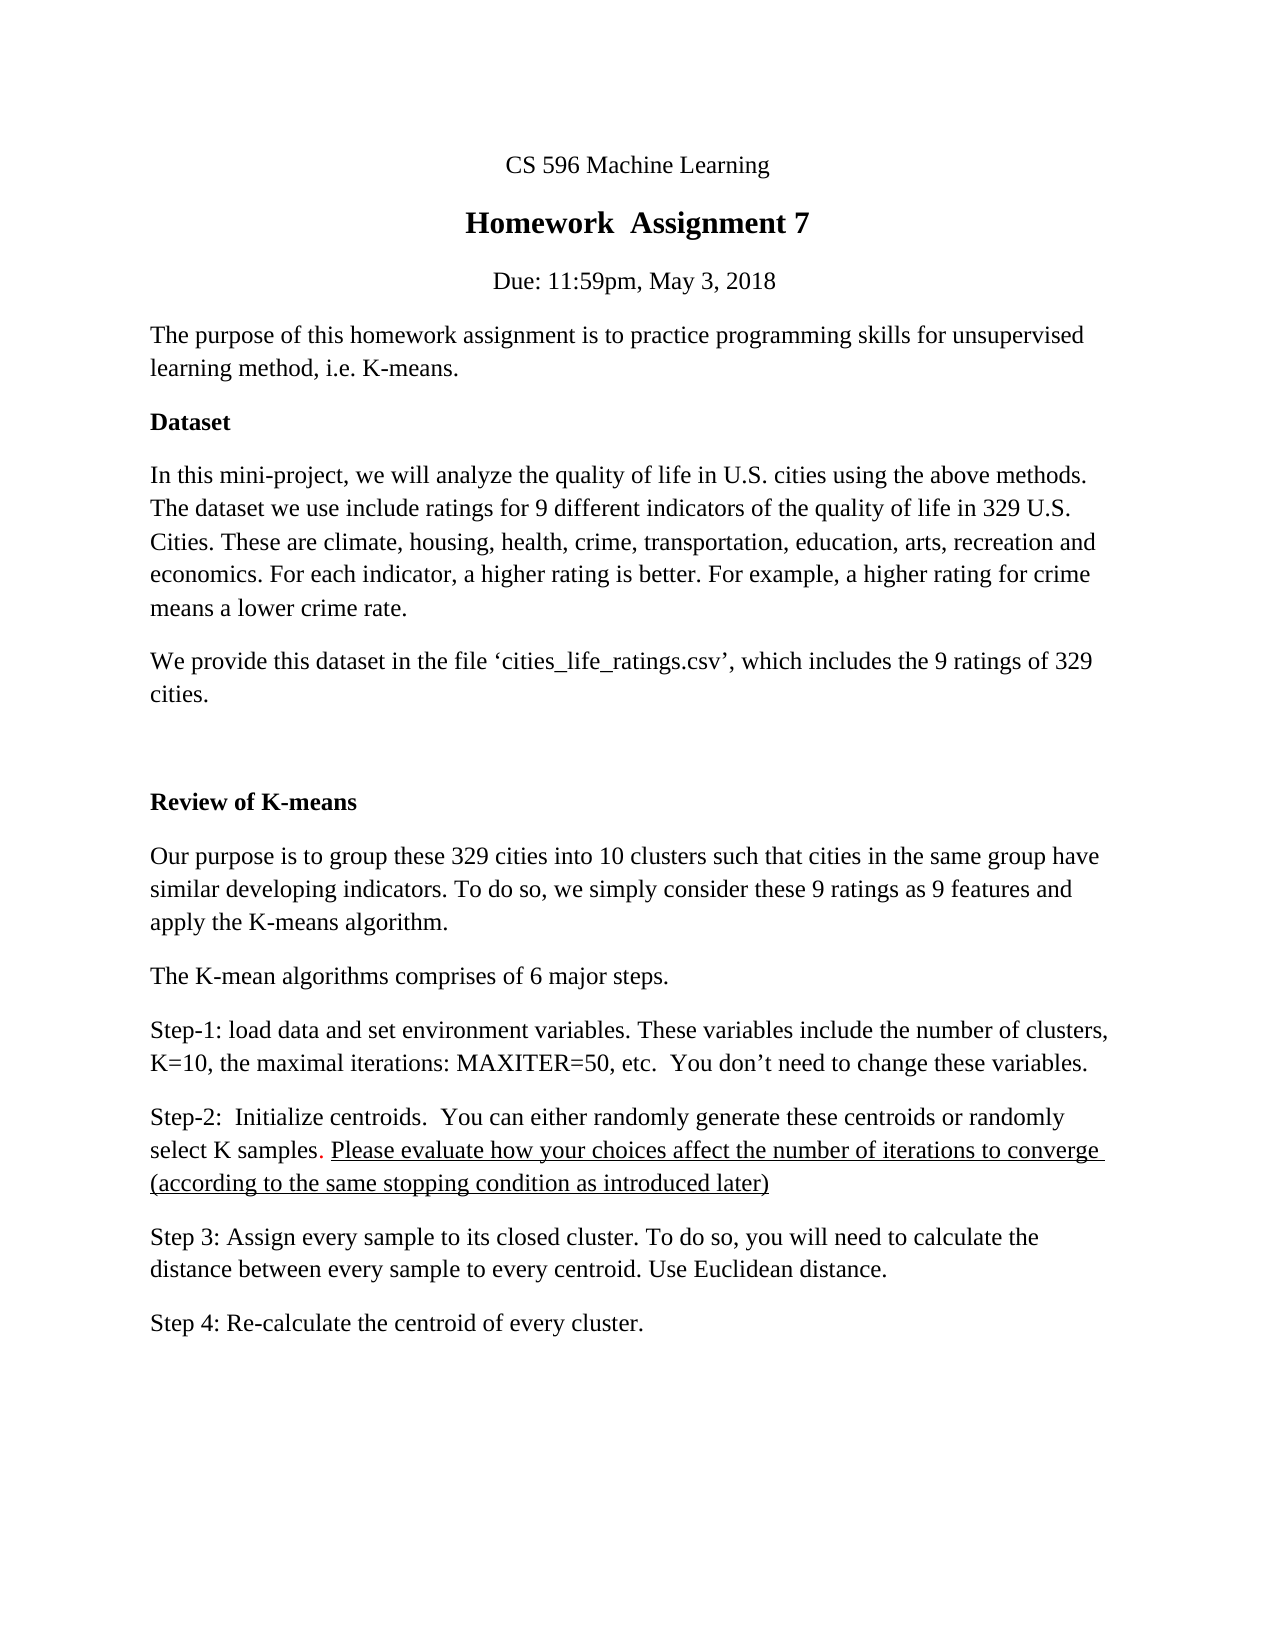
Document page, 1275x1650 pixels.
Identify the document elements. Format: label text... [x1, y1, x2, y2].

text Our purpose is to group these 329 cities into 10 clusters such that cities in the same group have similar developing indicators. To do so, we simply consider these 9 ratings as 9 features and apply the K-means algorithm. [150, 841, 1125, 936]
text Dataset [150, 407, 1125, 435]
text Step-2: Initialize centroids. You can either randomly generate these centroids or randomly select K samples. Please evaluate how your choices affect the number of iterations to converge (according to the same stopping condition as introduced later) [150, 1102, 1125, 1196]
text Review of K-means [150, 787, 1125, 816]
text Step 4: Re-calculate the centroid of every cluster. [150, 1308, 1125, 1337]
text Homework Assignment 7 [150, 204, 1125, 240]
text The purpose of this homework assignment is to practice programming skills for unsupervised learning method, i.e. K-means. [150, 320, 1125, 382]
text In this mini-project, we will analyze the quality of life in U.S. cities using the above methods. The dataset we use include ratings for 9 different indicators of the quality of life in 329 U.S. Cities. These are climate, housing, health, crime, transportation, education, arts, recreation and economics. For each indicator, a higher rating is better. For example, a higher rating for crime means a lower crime rate. [150, 461, 1125, 621]
text Step 3: Assign every sample to its closed cluster. To do so, you will need to calculate the distance between every sample to every centroid. Use Euclidean distance. [150, 1222, 1125, 1283]
text Step-1: load data and set environment variables. These variables include the number of clusters, K=10, the maximal iterations: MAXITER=50, etc. You don’t need to change these variables. [150, 1015, 1125, 1077]
text The K-mean algorithms comprises of 6 major steps. [150, 961, 1125, 990]
text We provide this dataset in the file ‘cities_life_ratings.csv’, which includes the 9 ratings of 329 cities. [150, 646, 1125, 708]
text Due: 11:59pm, May 3, 2018 [150, 266, 1125, 295]
text CS 596 Machine Learning [150, 150, 1125, 179]
